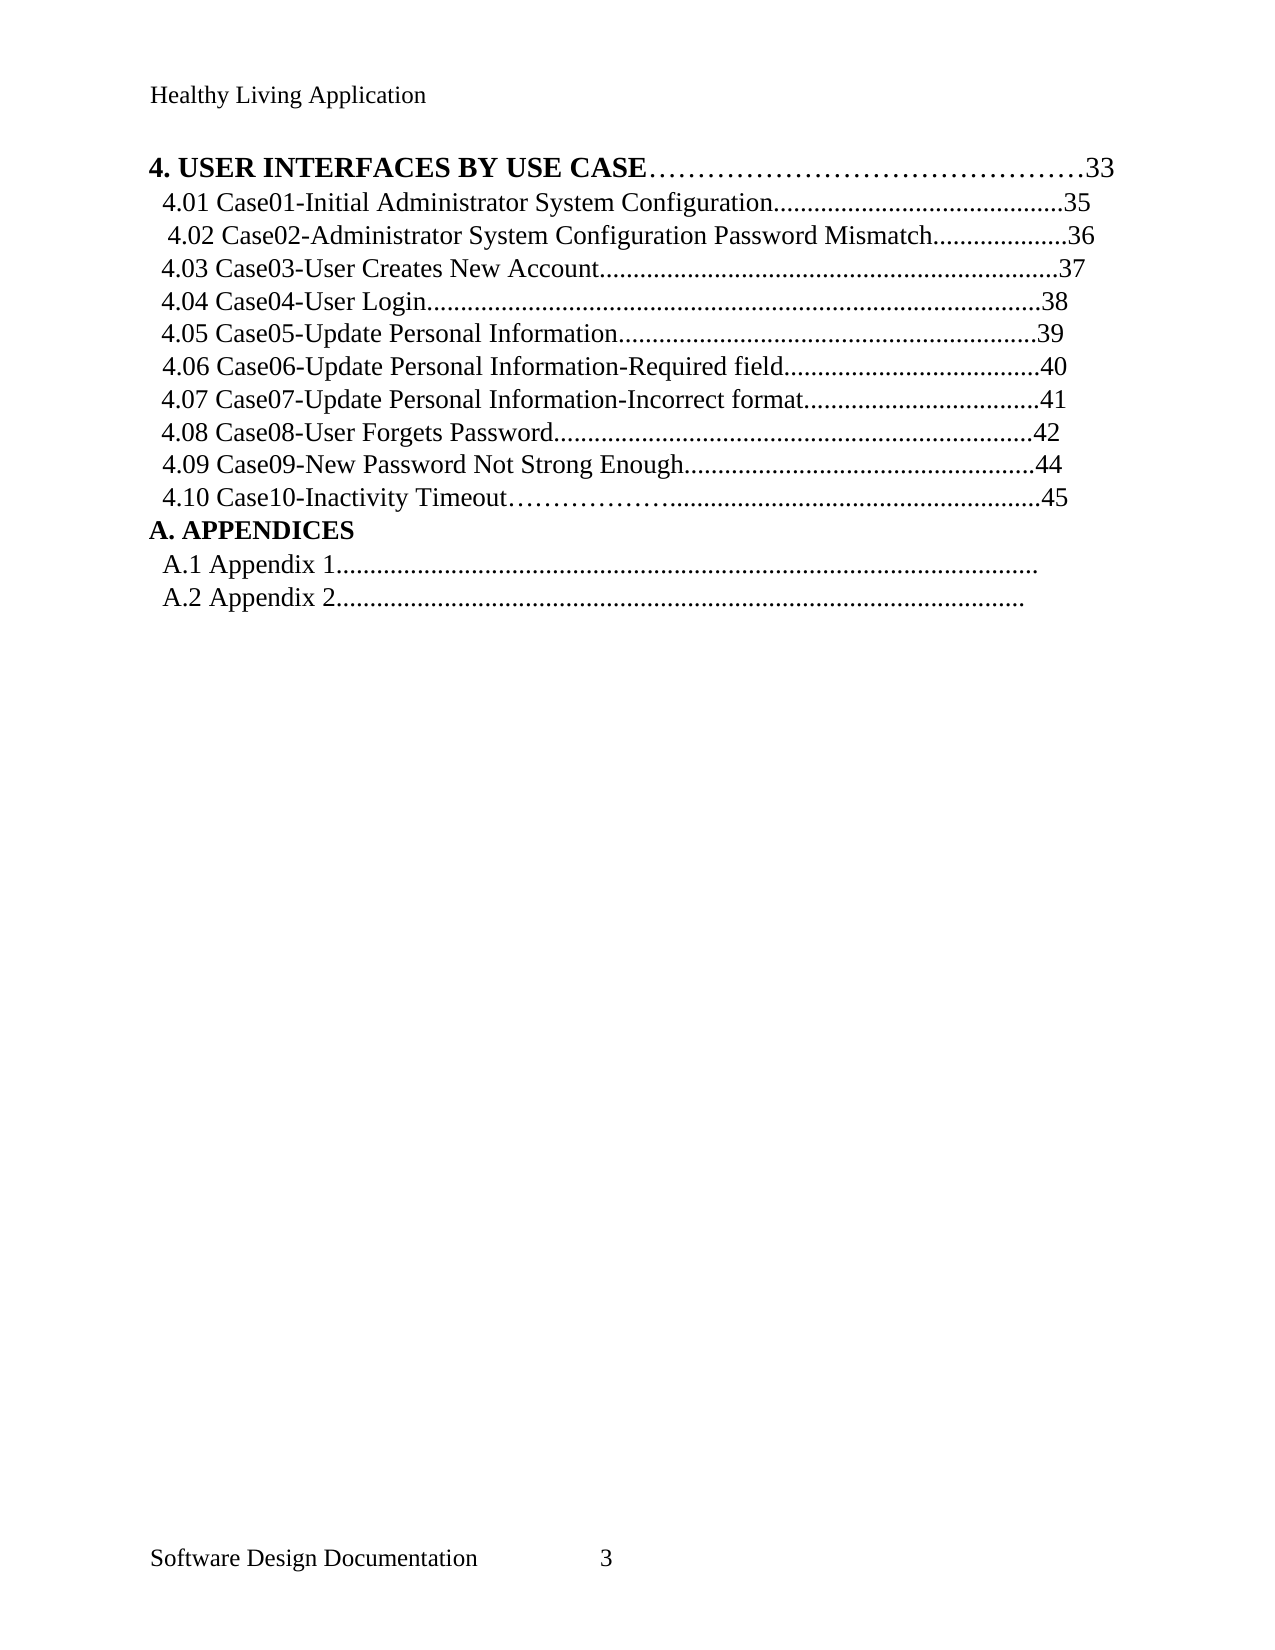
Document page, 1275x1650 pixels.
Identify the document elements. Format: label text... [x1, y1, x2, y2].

text 4.08 Case08-User Forgets Password.......................................................................42 [148, 416, 1132, 447]
text 4.09 Case09-New Password Not Strong Enough....................................................44 [148, 449, 1132, 480]
text 4.02 Case02-Administrator System Configuration Password Mismatch....................36 [148, 219, 1132, 250]
text A.2 Appendix 2...................................................................................................... [148, 581, 1132, 612]
text 4.04 Case04-User Login...........................................................................................38 [148, 284, 1132, 316]
text 4.10 Case10-Inactivity Timeout……………….......................................................45 [148, 481, 1132, 513]
text 4.06 Case06-Update Personal Information-Required field......................................40 [148, 350, 1132, 381]
subtitle A. APPENDICES [148, 514, 1132, 545]
subtitle 4. USER INTERFACES BY USE CASE………………………………………33 [148, 150, 1132, 183]
text A.1 Appendix 1........................................................................................................ [148, 548, 1132, 579]
text 4.01 Case01-Initial Administrator System Configuration...........................................35 [148, 186, 1132, 217]
text 4.07 Case07-Update Personal Information-Incorrect format...................................41 [148, 383, 1132, 414]
text 4.03 Case03-User Creates New Account....................................................................37 [148, 252, 1132, 283]
text 4.05 Case05-Update Personal Information..............................................................39 [148, 317, 1132, 348]
